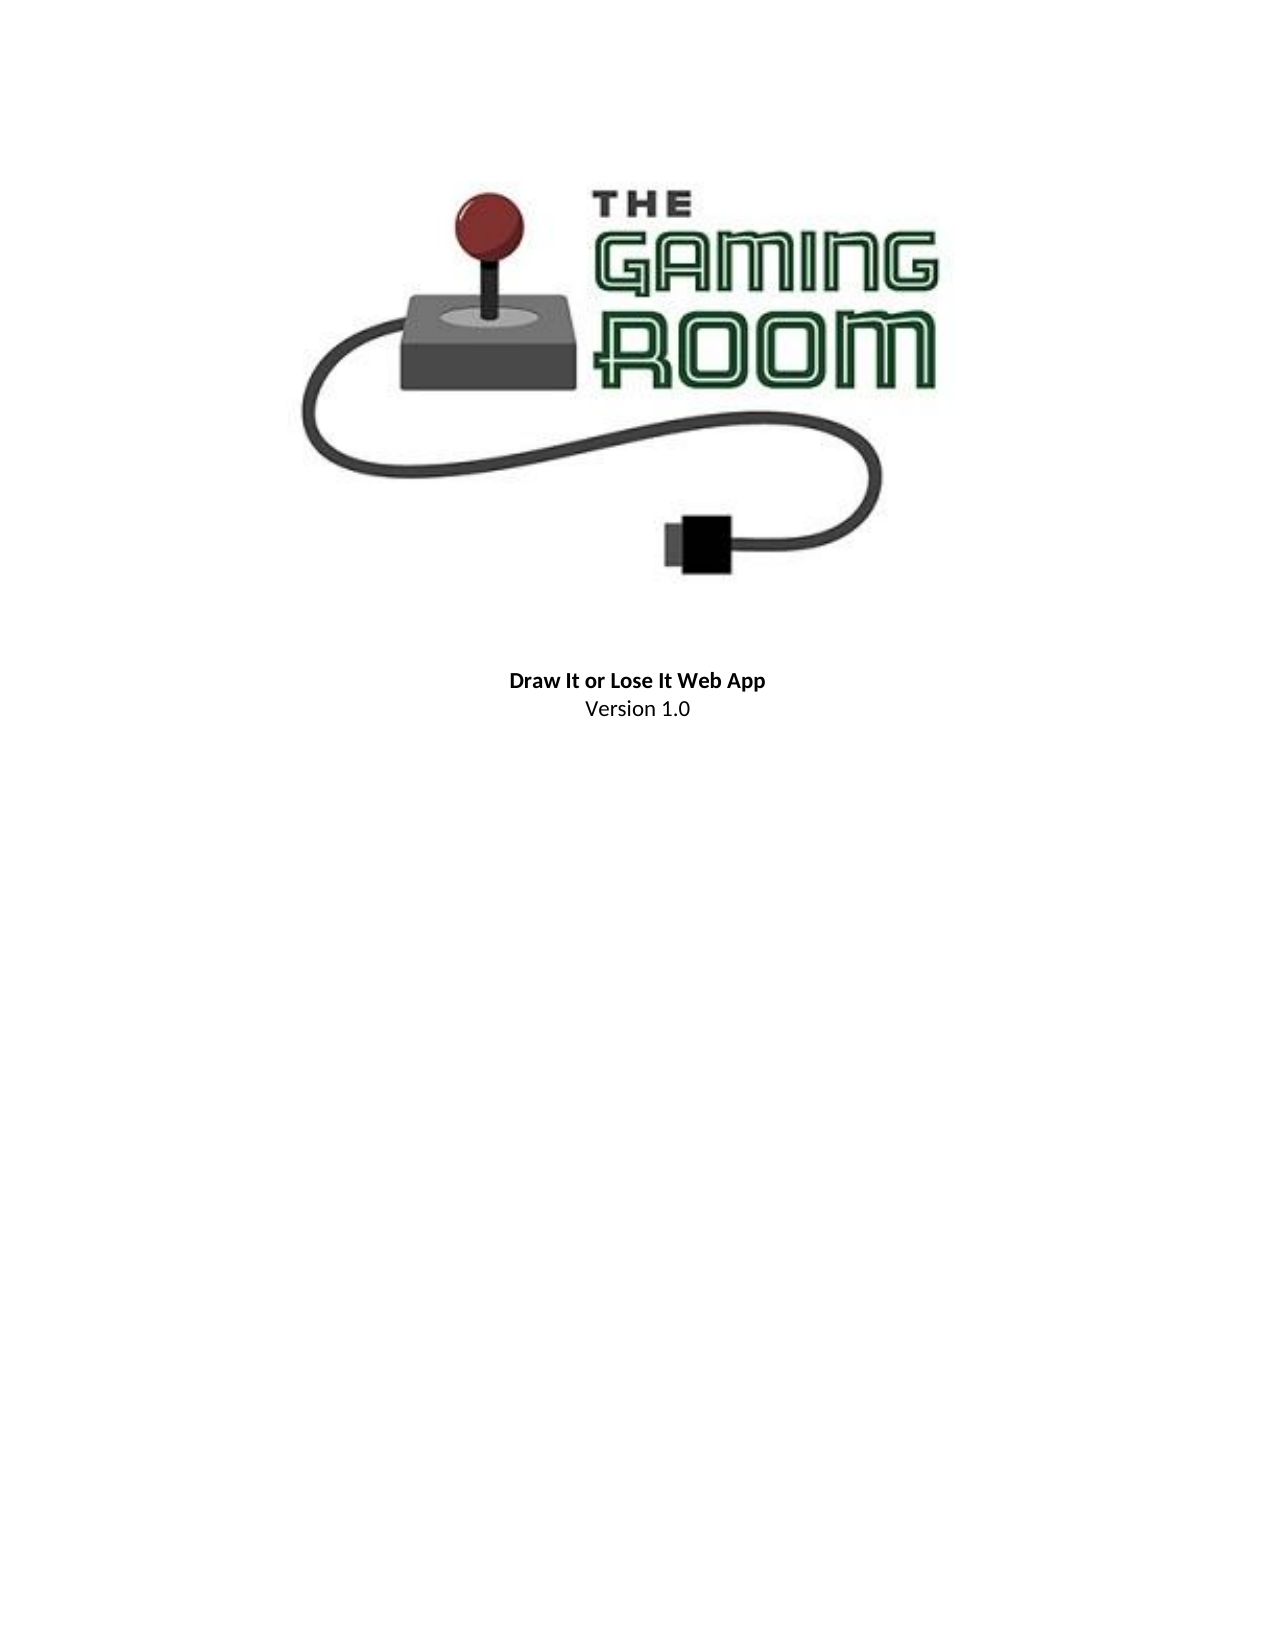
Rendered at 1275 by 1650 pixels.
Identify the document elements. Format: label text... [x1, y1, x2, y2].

subtitle Draw It or Lose It Web App [150, 666, 1125, 694]
picture [220, 150, 1055, 611]
text Version 1.0 [150, 694, 1125, 722]
